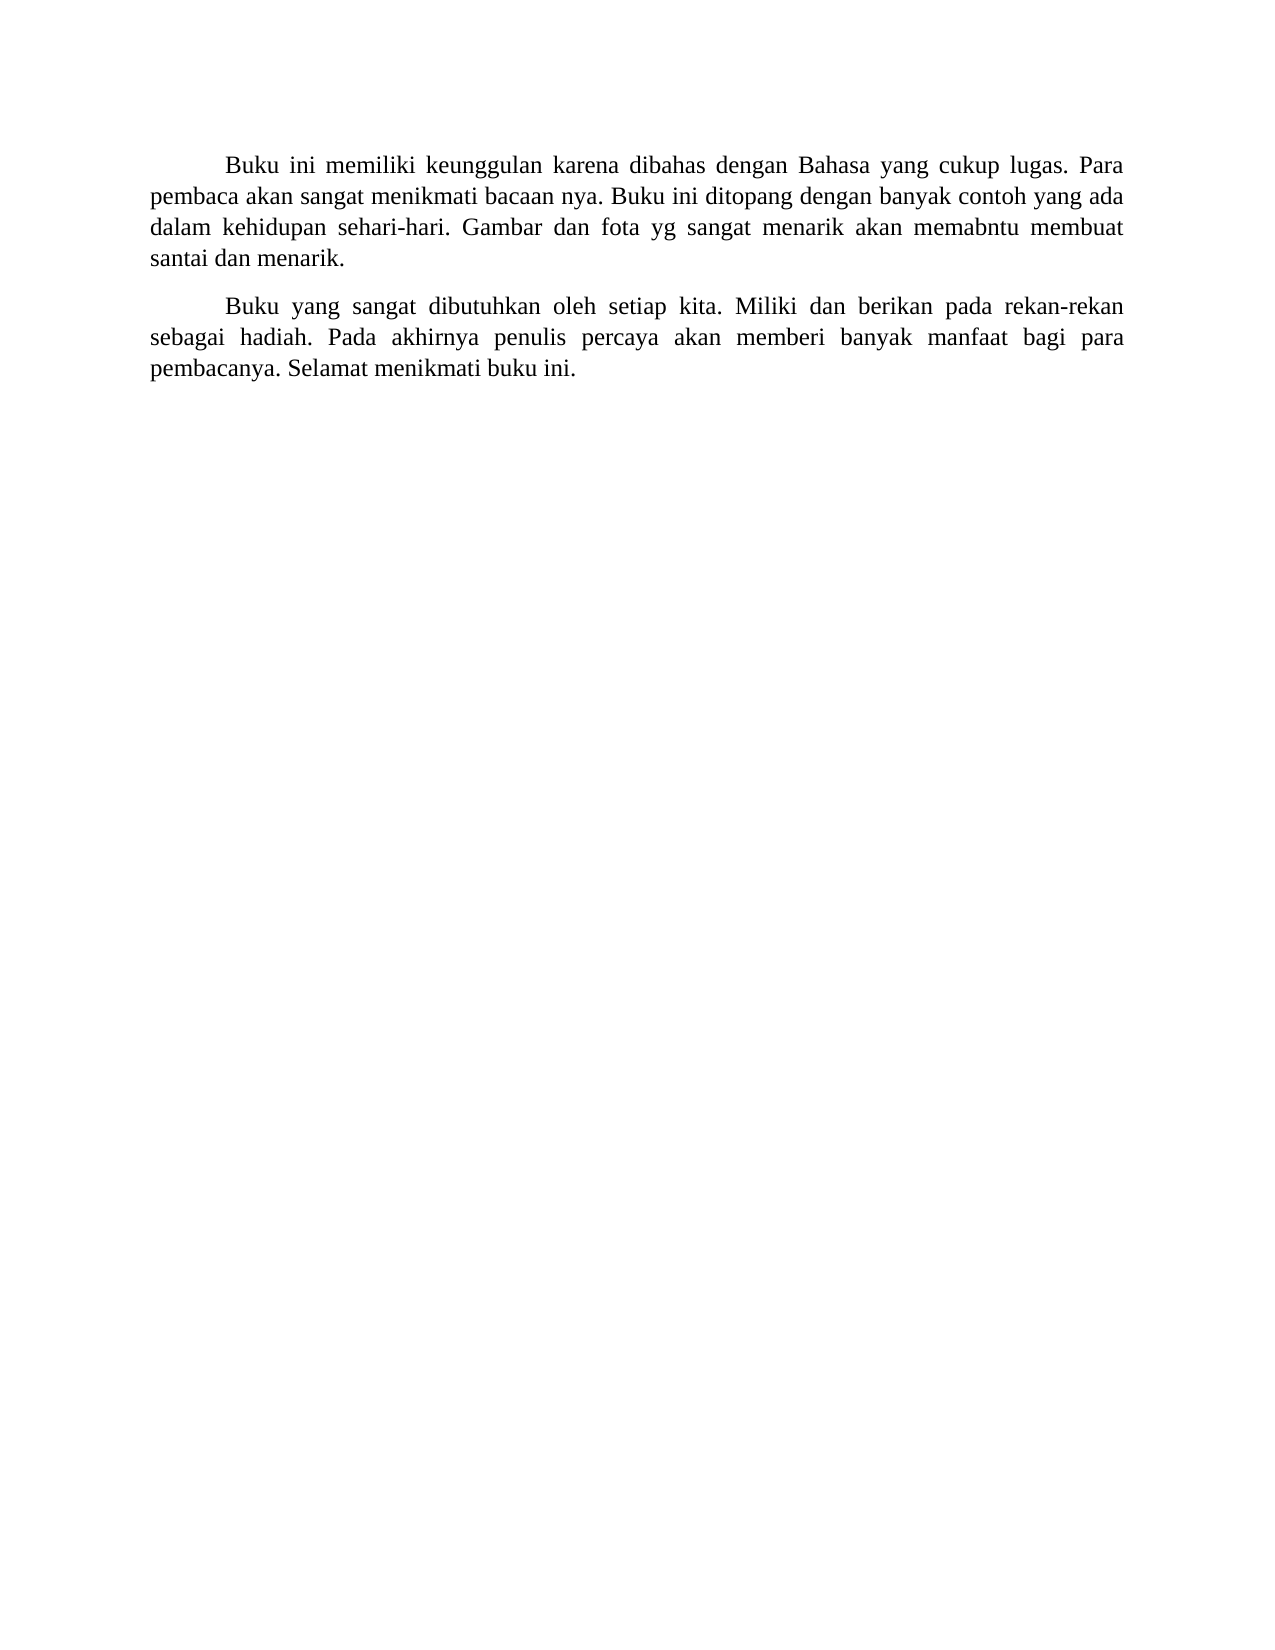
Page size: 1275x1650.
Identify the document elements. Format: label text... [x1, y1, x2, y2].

text Buku yang sangat dibutuhkan oleh setiap kita. Miliki dan berikan pada rekan-rekan sebagai hadiah. Pada akhirnya penulis percaya akan memberi banyak manfaat bagi para pembacanya. Selamat menikmati buku ini. [150, 291, 1125, 382]
text Buku ini memiliki keunggulan karena dibahas dengan Bahasa yang cukup lugas. Para pembaca akan sangat menikmati bacaan nya. Buku ini ditopang dengan banyak contoh yang ada dalam kehidupan sehari-hari. Gambar dan fota yg sangat menarik akan memabntu membuat santai dan menarik. [150, 150, 1125, 272]
